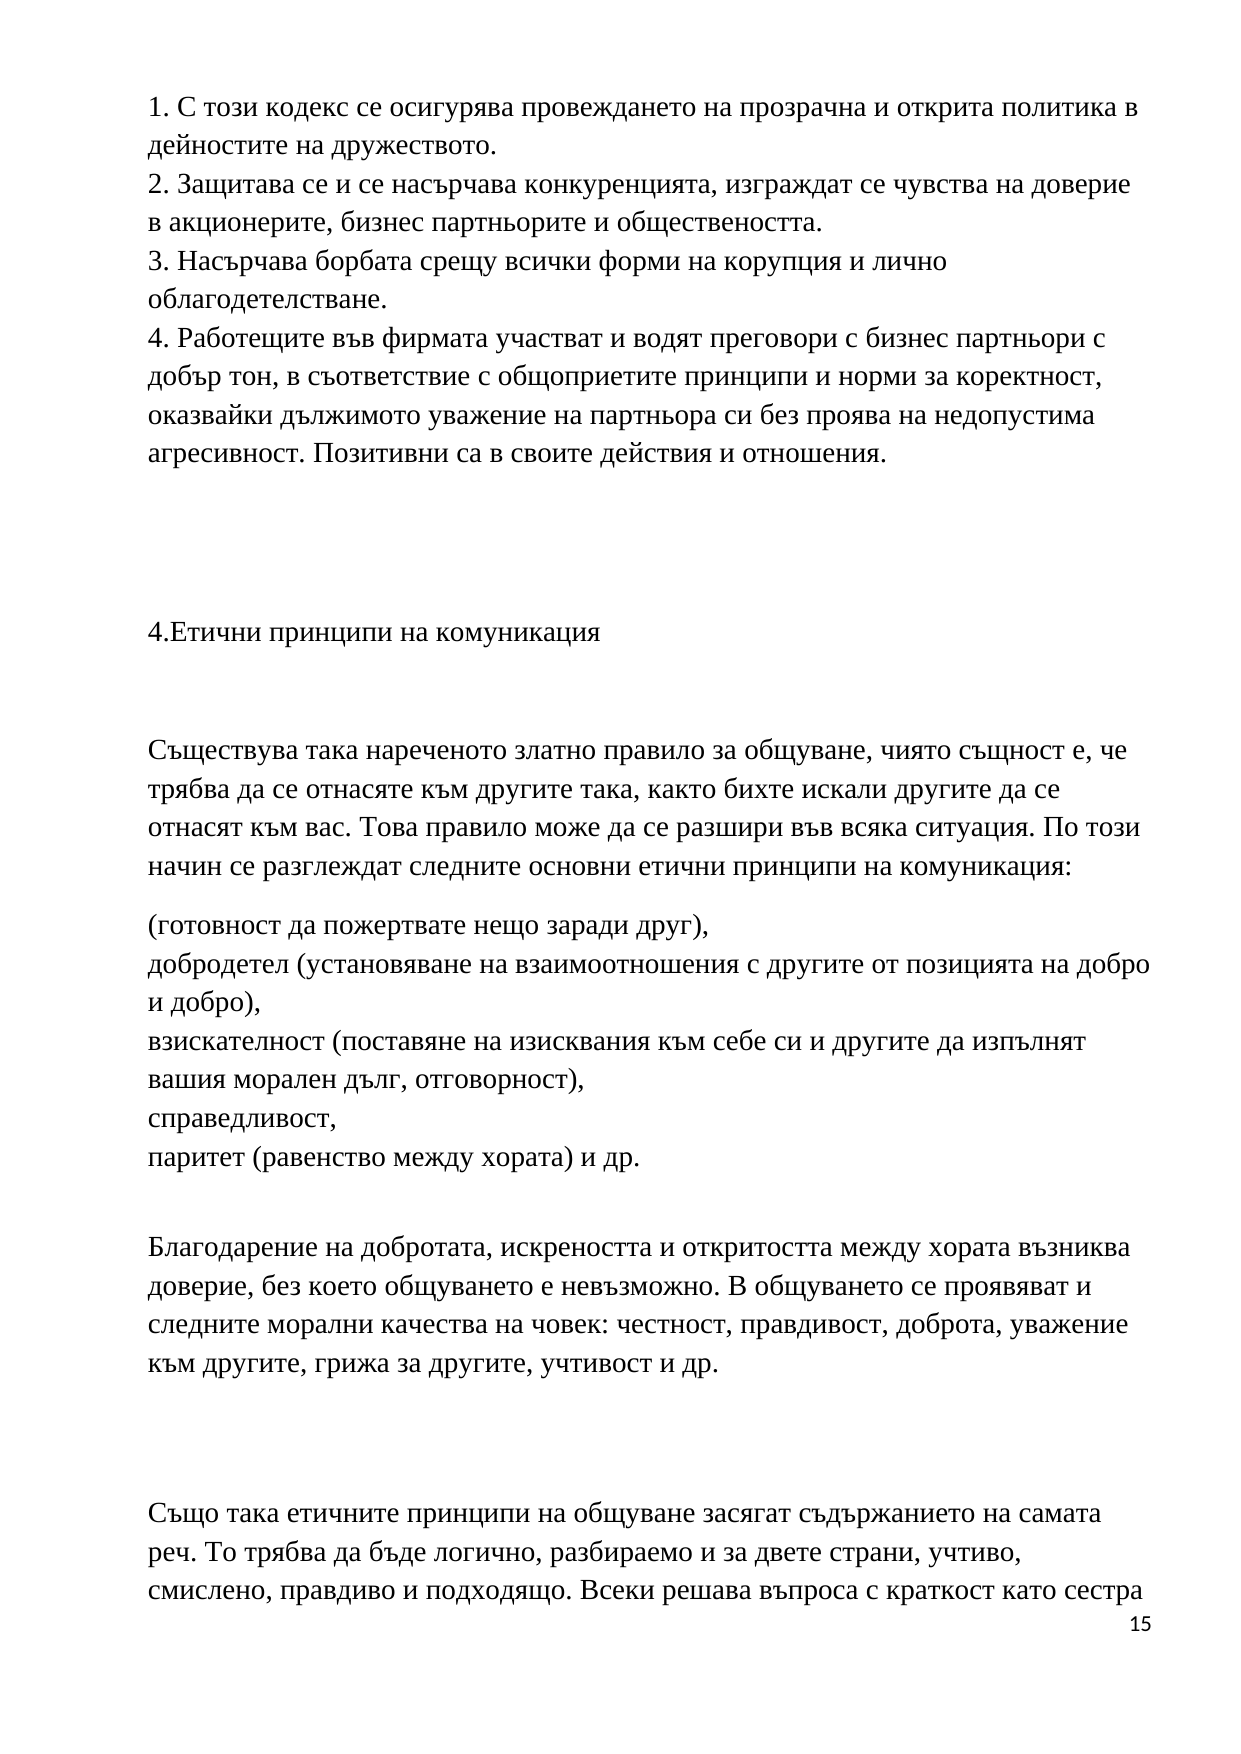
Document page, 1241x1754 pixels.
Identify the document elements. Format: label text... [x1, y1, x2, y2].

text 4.Етични принципи на комуникация [148, 614, 1152, 647]
text 1. С този кодекс се осигурява провеждането на прозрачна и открита политика в дейностите на дружеството. 2. Защитава се и се насърчава конкуренцията, изграждат се чувства на доверие в акционерите, бизнес партньорите и обществеността. 3. Насърчава борбата срещу всички форми на корупция и лично облагодетелстване. 4. Работещите във фирмата участват и водят преговори с бизнес партньори с добър тон, в съответствие с общоприетите принципи и норми за коректност, оказвайки дължимото уважение на партньора си без проява на недопустима агресивност. Позитивни са в своите действия и отношения. [148, 89, 1152, 469]
text Благодарение на добротата, искреността и откритостта между хората възниква доверие, без което общуването е невъзможно. В общуването се проявяват и следните морални качества на човек: честност, правдивост, доброта, уважение към другите, грижа за другите, учтивост и др. [148, 1229, 1152, 1378]
text (готовност да пожертвате нещо заради друг), добродетел (установяване на взаимоотношения с другите от позицията на добро и добро), взискателност (поставяне на изисквания към себе си и другите да изпълнят вашия морален дълг, отговорност), справедливост, паритет (равенство между хората) и др. [148, 907, 1152, 1204]
text Съществува така нареченото златно правило за общуване, чиято същност е, че трябва да се отнасяте към другите така, както бихте искали другите да се отнасят към вас. Това правило може да се разшири във всяка ситуация. По този начин се разглеждат следните основни етични принципи на комуникация: [148, 732, 1152, 882]
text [148, 1495, 1152, 1606]
